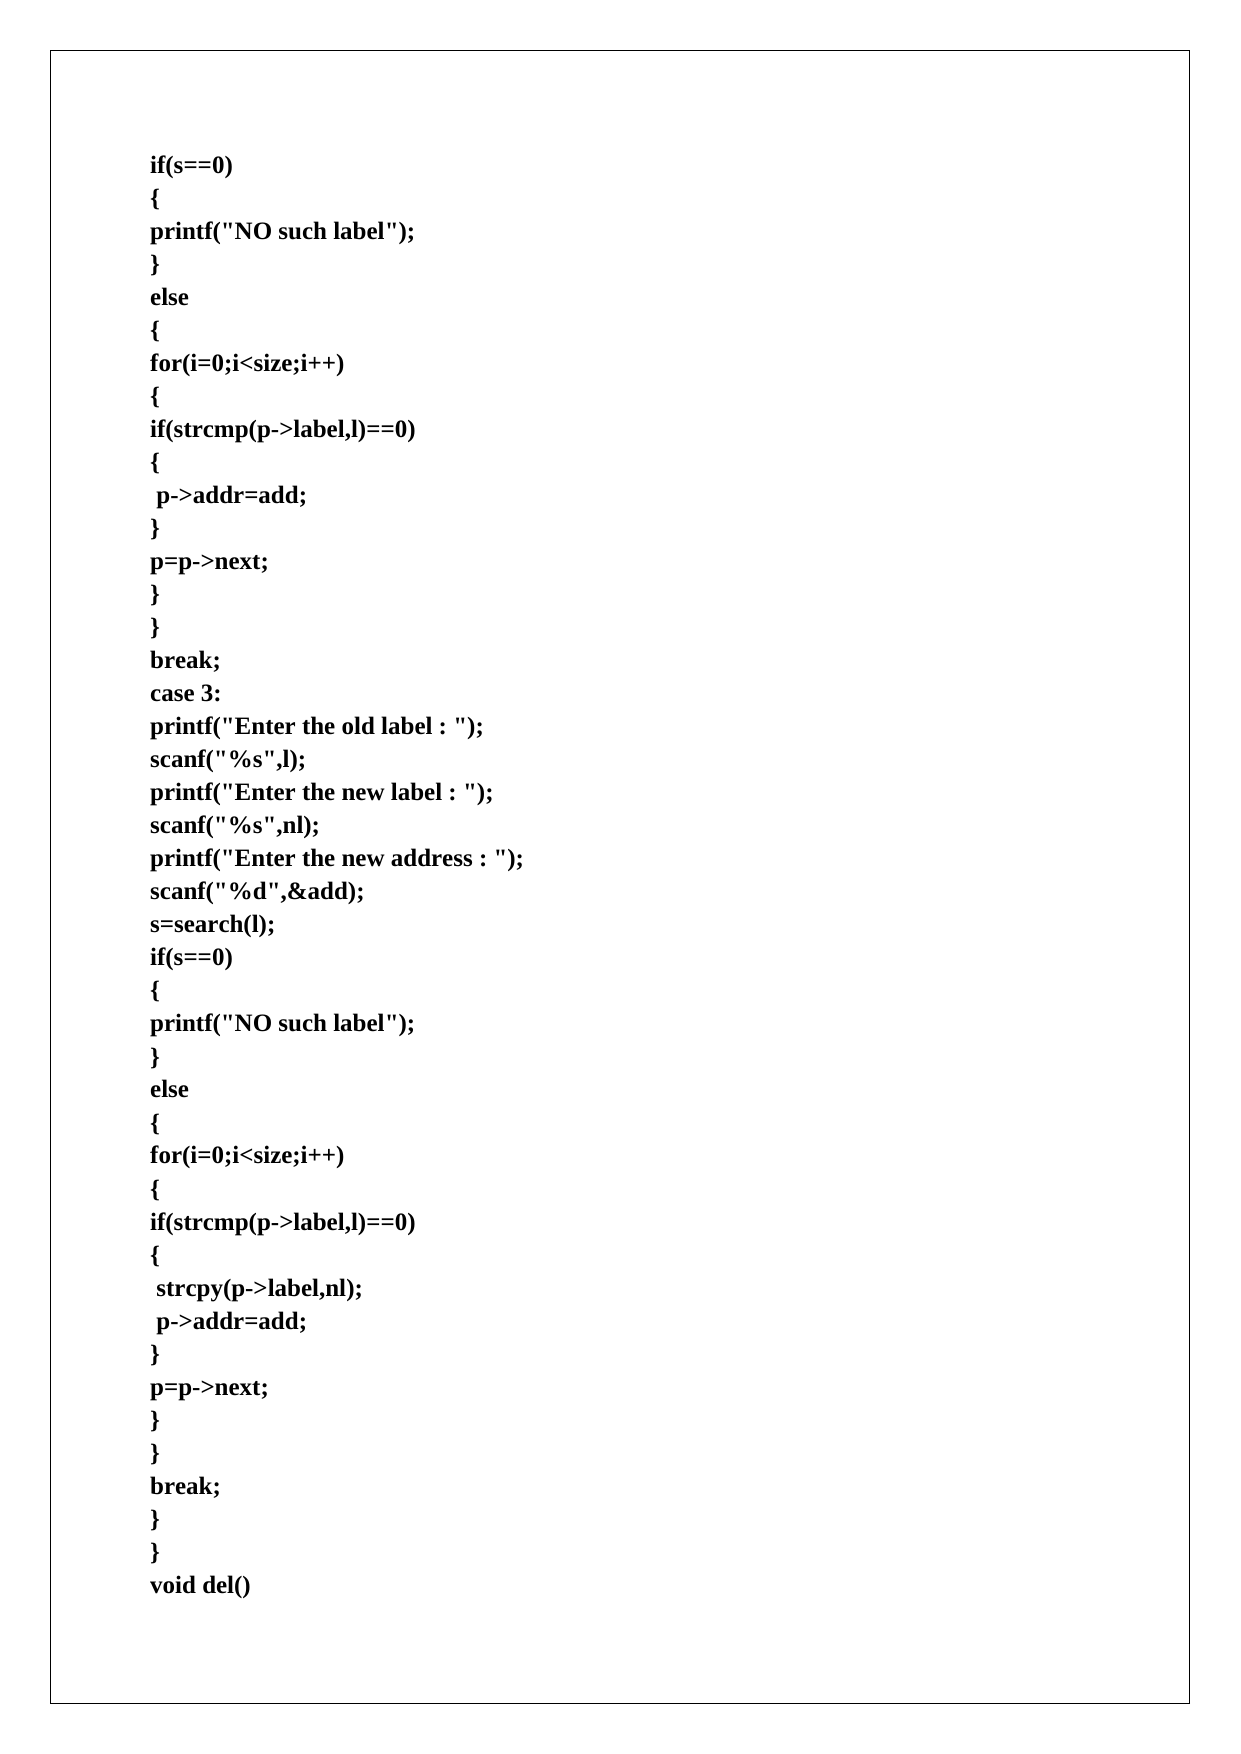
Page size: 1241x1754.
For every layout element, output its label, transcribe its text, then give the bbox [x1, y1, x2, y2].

text void del() [150, 1570, 1090, 1599]
text if(s==0) [150, 150, 1090, 179]
text p->addr=add; [150, 480, 1090, 509]
text } [150, 1537, 1090, 1566]
text scanf("%d",&add); [150, 876, 1090, 905]
text { [150, 1108, 1090, 1136]
text p=p->next; [150, 546, 1090, 575]
text for(i=0;i<size;i++) [150, 1141, 1090, 1169]
text { [150, 1240, 1090, 1268]
text else [150, 282, 1090, 311]
text scanf("%s",nl); [150, 810, 1090, 839]
text printf("NO such label"); [150, 1008, 1090, 1037]
text } [150, 1504, 1090, 1533]
text } [150, 579, 1090, 608]
text printf("Enter the old label : "); [150, 711, 1090, 740]
text p->addr=add; [150, 1306, 1090, 1334]
text } [150, 1405, 1090, 1433]
text } [150, 1042, 1090, 1070]
text break; [150, 1471, 1090, 1499]
text for(i=0;i<size;i++) [150, 348, 1090, 377]
text { [150, 315, 1090, 344]
text { [150, 1174, 1090, 1202]
text } [150, 1438, 1090, 1467]
text } [150, 513, 1090, 542]
text break; [150, 645, 1090, 674]
text } [150, 1339, 1090, 1367]
text else [150, 1074, 1090, 1103]
text printf("Enter the new address : "); [150, 843, 1090, 872]
text printf("Enter the new label : "); [150, 777, 1090, 806]
text strcpy(p->label,nl); [150, 1273, 1090, 1301]
text s=search(l); [150, 909, 1090, 938]
text { [150, 976, 1090, 1004]
text { [150, 447, 1090, 476]
text { [150, 183, 1090, 212]
text case 3: [150, 678, 1090, 707]
text printf("NO such label"); [150, 216, 1090, 245]
text } [150, 612, 1090, 641]
text } [150, 249, 1090, 278]
text { [150, 381, 1090, 410]
text scanf("%s",l); [150, 744, 1090, 773]
text if(strcmp(p->label,l)==0) [150, 1207, 1090, 1235]
text if(s==0) [150, 942, 1090, 971]
text p=p->next; [150, 1372, 1090, 1401]
text if(strcmp(p->label,l)==0) [150, 414, 1090, 443]
